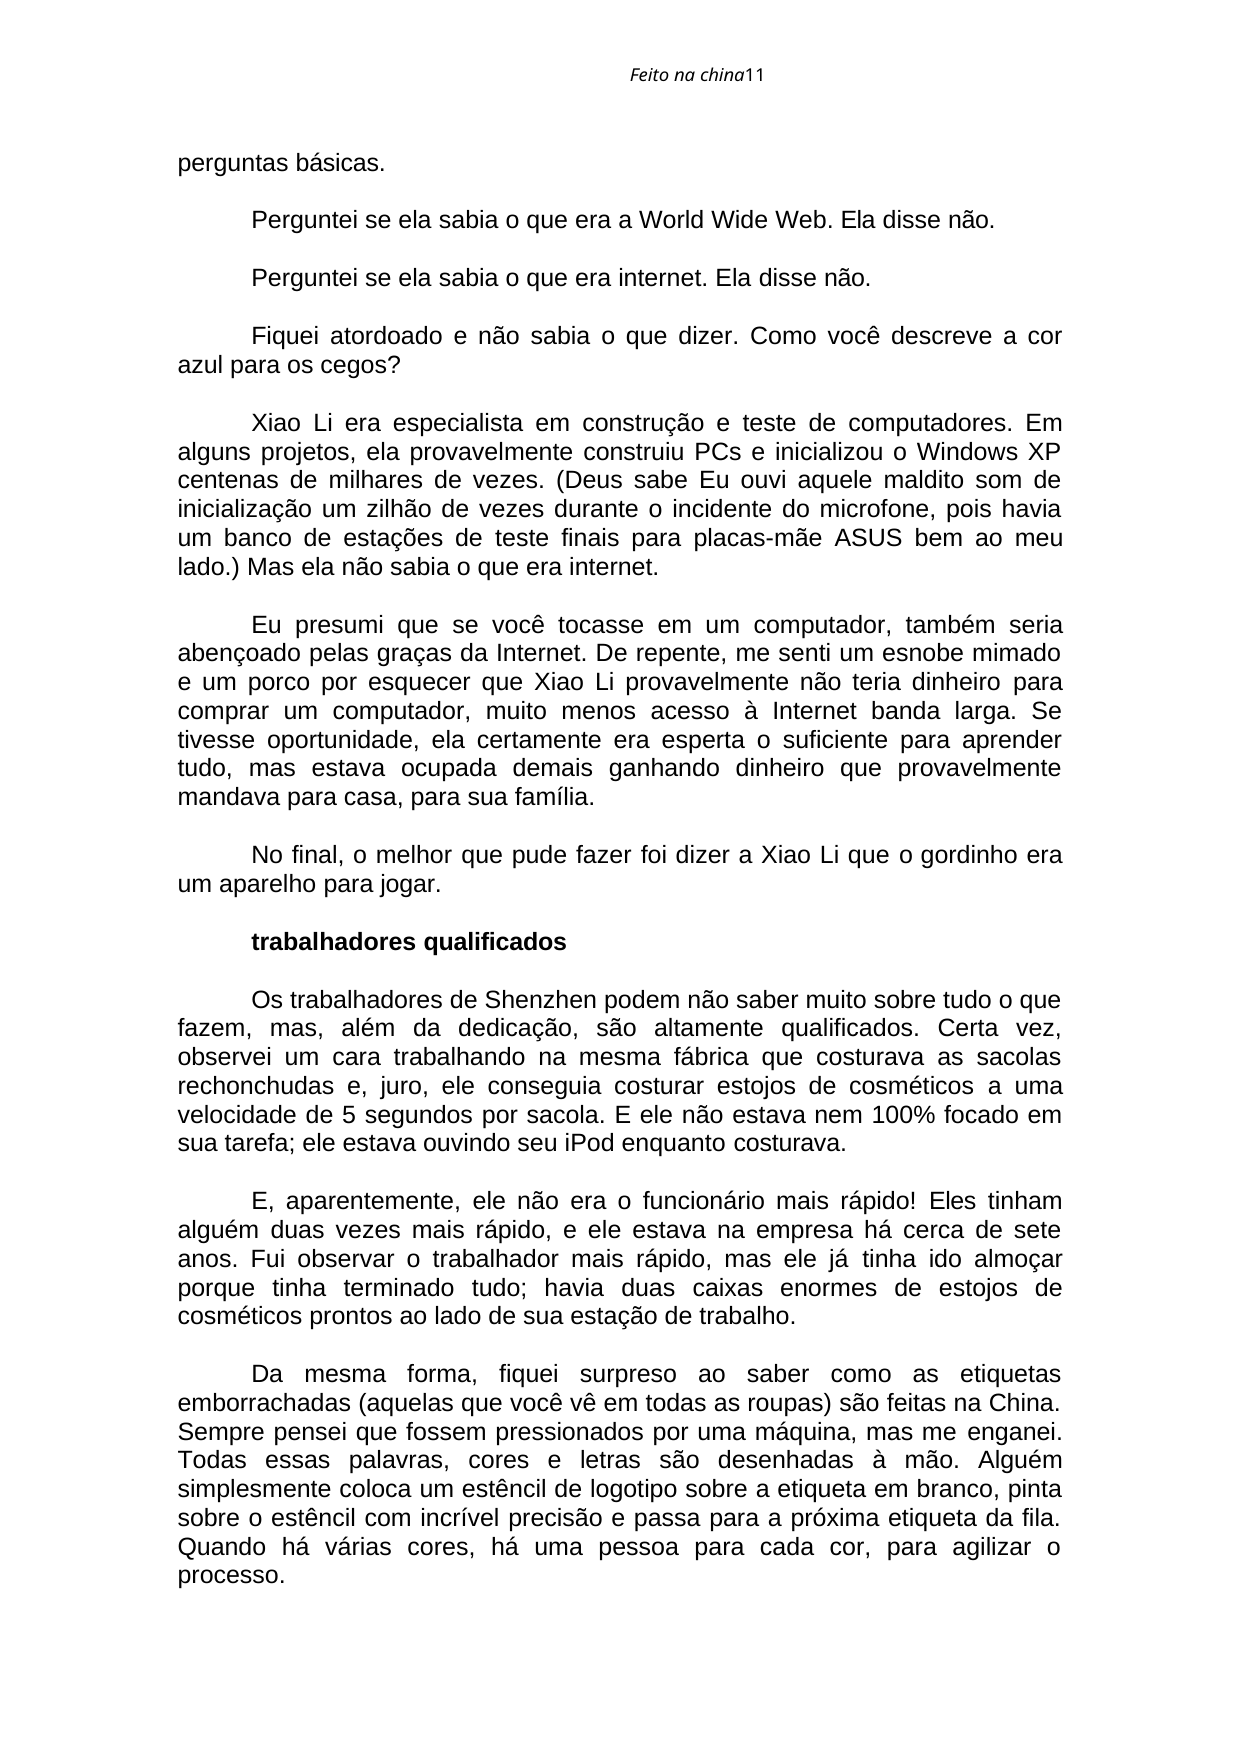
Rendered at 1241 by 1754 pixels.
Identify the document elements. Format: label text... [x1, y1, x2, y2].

text trabalhadores qualificados [177, 927, 1063, 956]
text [177, 148, 1063, 176]
text Perguntei se ela sabia o que era a World Wide Web. Ela disse não. [177, 206, 1063, 234]
text Da mesma forma, fiquei surpreso ao saber como as etiquetas emborrachadas (aquelas que você vê em todas as roupas) são feitas na China. Sempre pensei que fossem pressionados por uma máquina, mas me enganei. Todas essas palavras, cores e letras são desenhadas à mão. Alguém simplesmente coloca um estêncil de logotipo sobre a etiqueta em branco, pinta sobre o estêncil com incrível precisão e passa para a próxima etiqueta da fila. Quando há várias cores, há uma pessoa para cada cor, para agilizar o processo. [177, 1359, 1063, 1589]
text Xiao Li era especialista em construção e teste de computadores. Em alguns projetos, ela provavelmente construiu PCs e inicializou o Windows XP centenas de milhares de vezes. (Deus sabe Eu ouvi aquele maldito som de inicialização um zilhão de vezes durante o incidente do microfone, pois havia um banco de estações de teste finais para placas-mãe ASUS bem ao meu lado.) Mas ela não sabia o que era internet. [177, 408, 1063, 581]
text Os trabalhadores de Shenzhen podem não saber muito sobre tudo o que fazem, mas, além da dedicação, são altamente qualificados. Certa vez, observei um cara trabalhando na mesma fábrica que costurava as sacolas rechonchudas e, juro, ele conseguia costurar estojos de cosméticos a uma velocidade de 5 segundos por sacola. E ele não estava nem 100% focado em sua tarefa; ele estava ouvindo seu iPod enquanto costurava. [177, 985, 1063, 1157]
text E, aparentemente, ele não era o funcionário mais rápido! Eles tinham alguém duas vezes mais rápido, e ele estava na empresa há cerca de sete anos. Fui observar o trabalhador mais rápido, mas ele já tinha ido almoçar porque tinha terminado tudo; havia duas caixas enormes de estojos de cosméticos prontos ao lado de sua estação de trabalho. [177, 1186, 1063, 1330]
text Fiquei atordoado e não sabia o que dizer. Como você descreve a cor azul para os cegos? [177, 321, 1063, 379]
text Perguntei se ela sabia o que era internet. Ela disse não. [177, 263, 1063, 292]
text Eu presumi que se você tocasse em um computador, também seria abençoado pelas graças da Internet. De repente, me senti um esnobe mimado e um porco por esquecer que Xiao Li provavelmente não teria dinheiro para comprar um computador, muito menos acesso à Internet banda larga. Se tivesse oportunidade, ela certamente era esperta o suficiente para aprender tudo, mas estava ocupada demais ganhando dinheiro que provavelmente mandava para casa, para sua família. [177, 610, 1063, 811]
subtitle No final, o melhor que pude fazer foi dizer a Xiao Li que o gordinho era um aparelho para jogar. [177, 840, 1063, 898]
